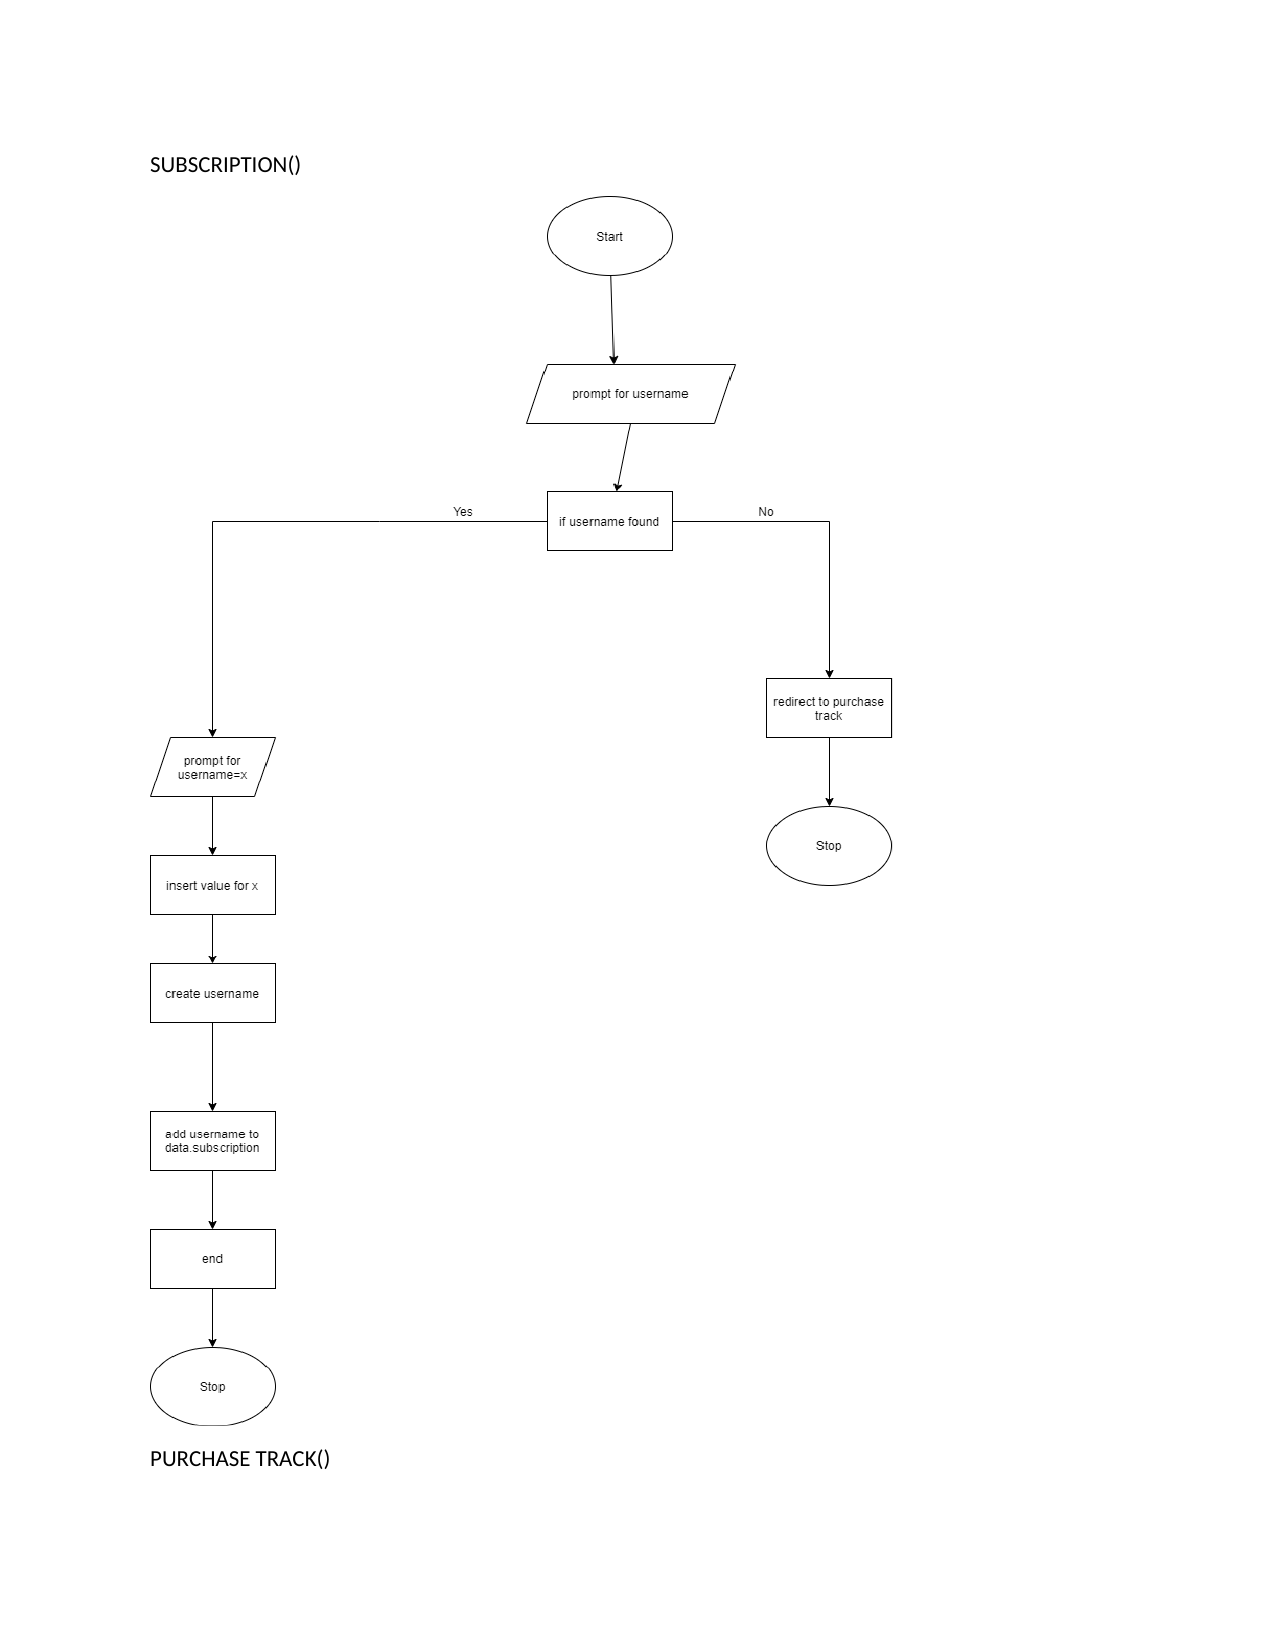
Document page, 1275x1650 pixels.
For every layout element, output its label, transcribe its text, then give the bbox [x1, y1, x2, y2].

picture [150, 196, 893, 1426]
text PURCHASE TRACK() [150, 1444, 1125, 1472]
text SUBSCRIPTION() [150, 150, 1125, 178]
